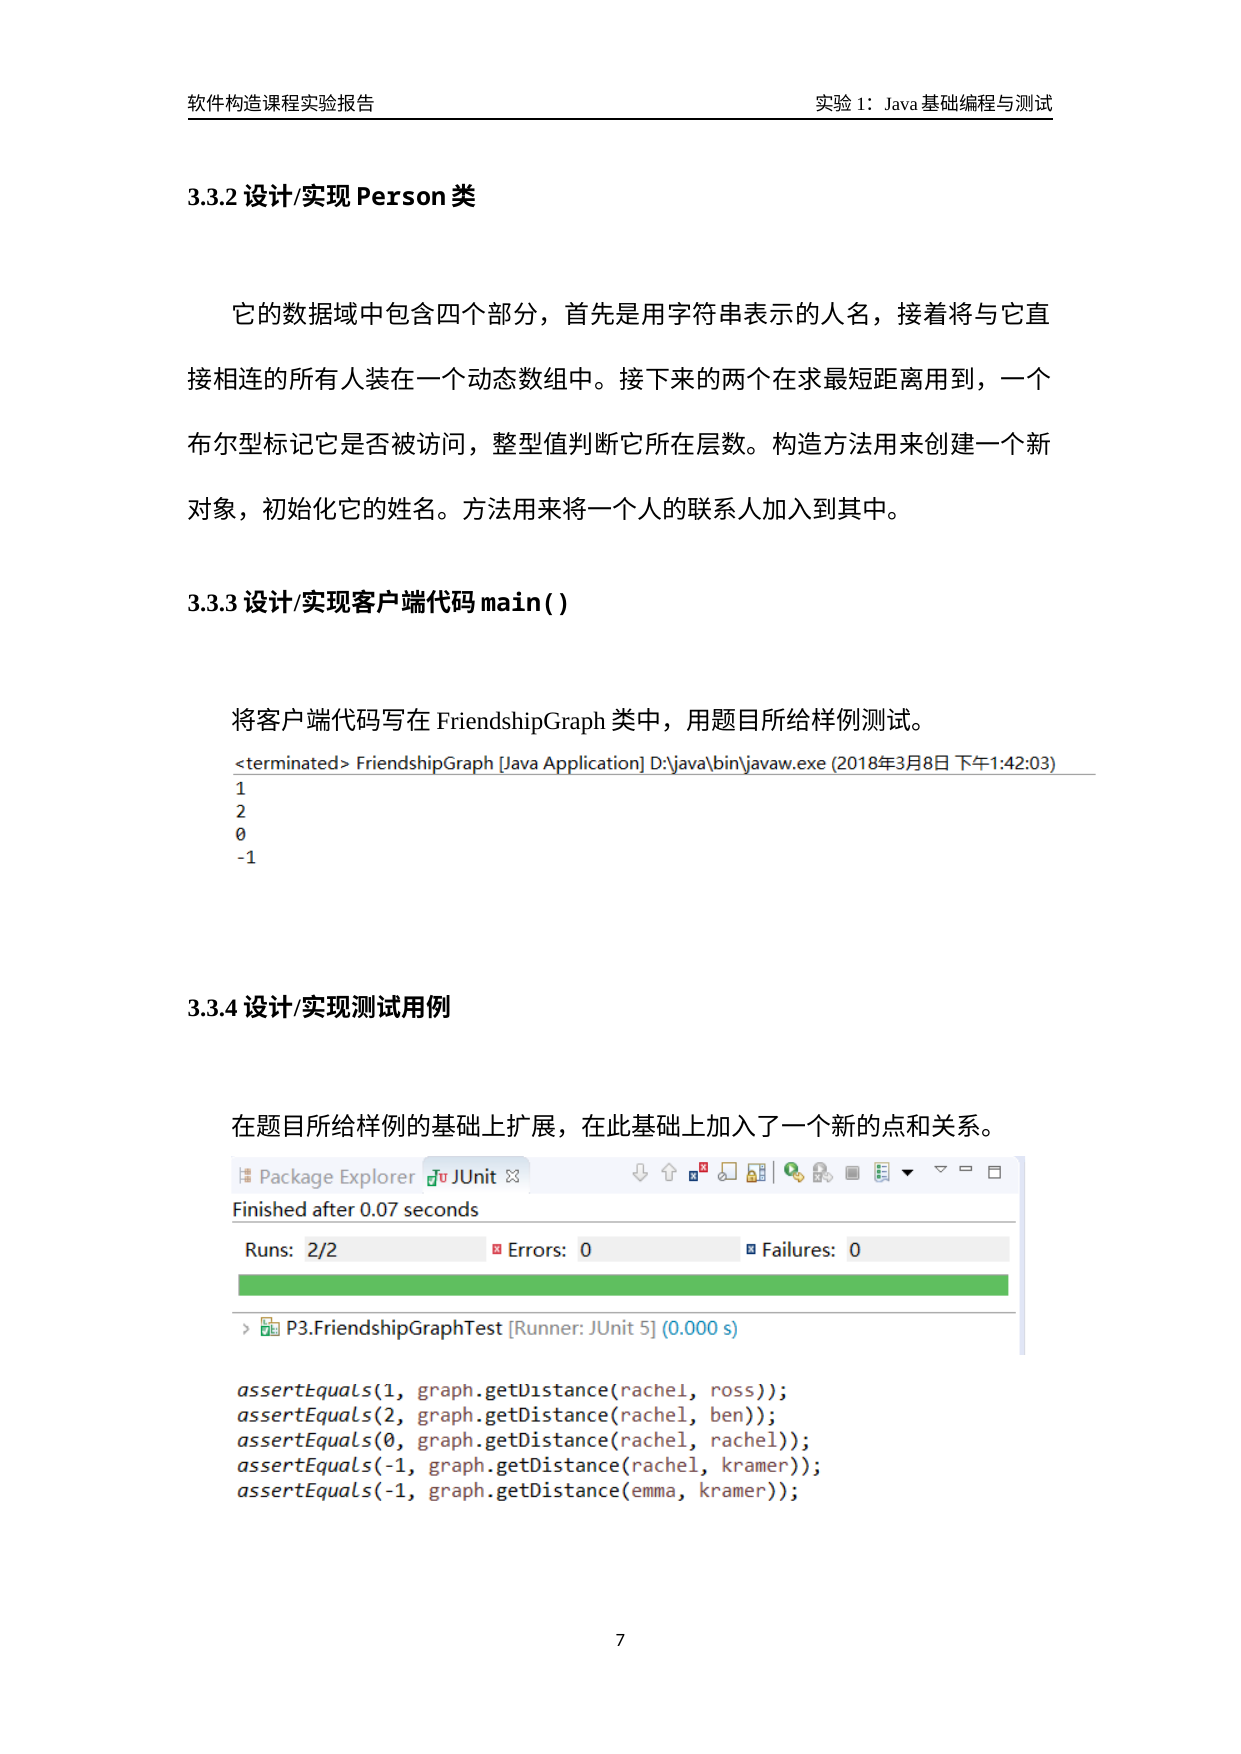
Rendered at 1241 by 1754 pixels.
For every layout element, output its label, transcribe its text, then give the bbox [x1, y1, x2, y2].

text 将客户端代码写在FriendshipGraph类中，用题目所给样例测试。 [187, 686, 1053, 751]
picture [231, 1156, 1025, 1355]
text 它的数据域中包含四个部分，首先是用字符串表示的人名，接着将与它直接相连的所有人装在一个动态数组中。接下来的两个在求最短距离用到，一个布尔型标记它是否被访问，整型值判断它所在层数。构造方法用来创建一个新对象，初始化它的姓名。方法用来将一个人的联系人加入到其中。 [187, 281, 1053, 541]
subtitle 设计/实现客户端代码main() [187, 568, 1053, 633]
picture [231, 1384, 849, 1511]
subtitle 设计/实现测试用例 [187, 973, 1053, 1038]
text 在题目所给样例的基础上扩展，在此基础上加入了一个新的点和关系。 [187, 1092, 1053, 1157]
picture [231, 751, 1096, 946]
subtitle 设计/实现Person类 [187, 162, 1053, 227]
